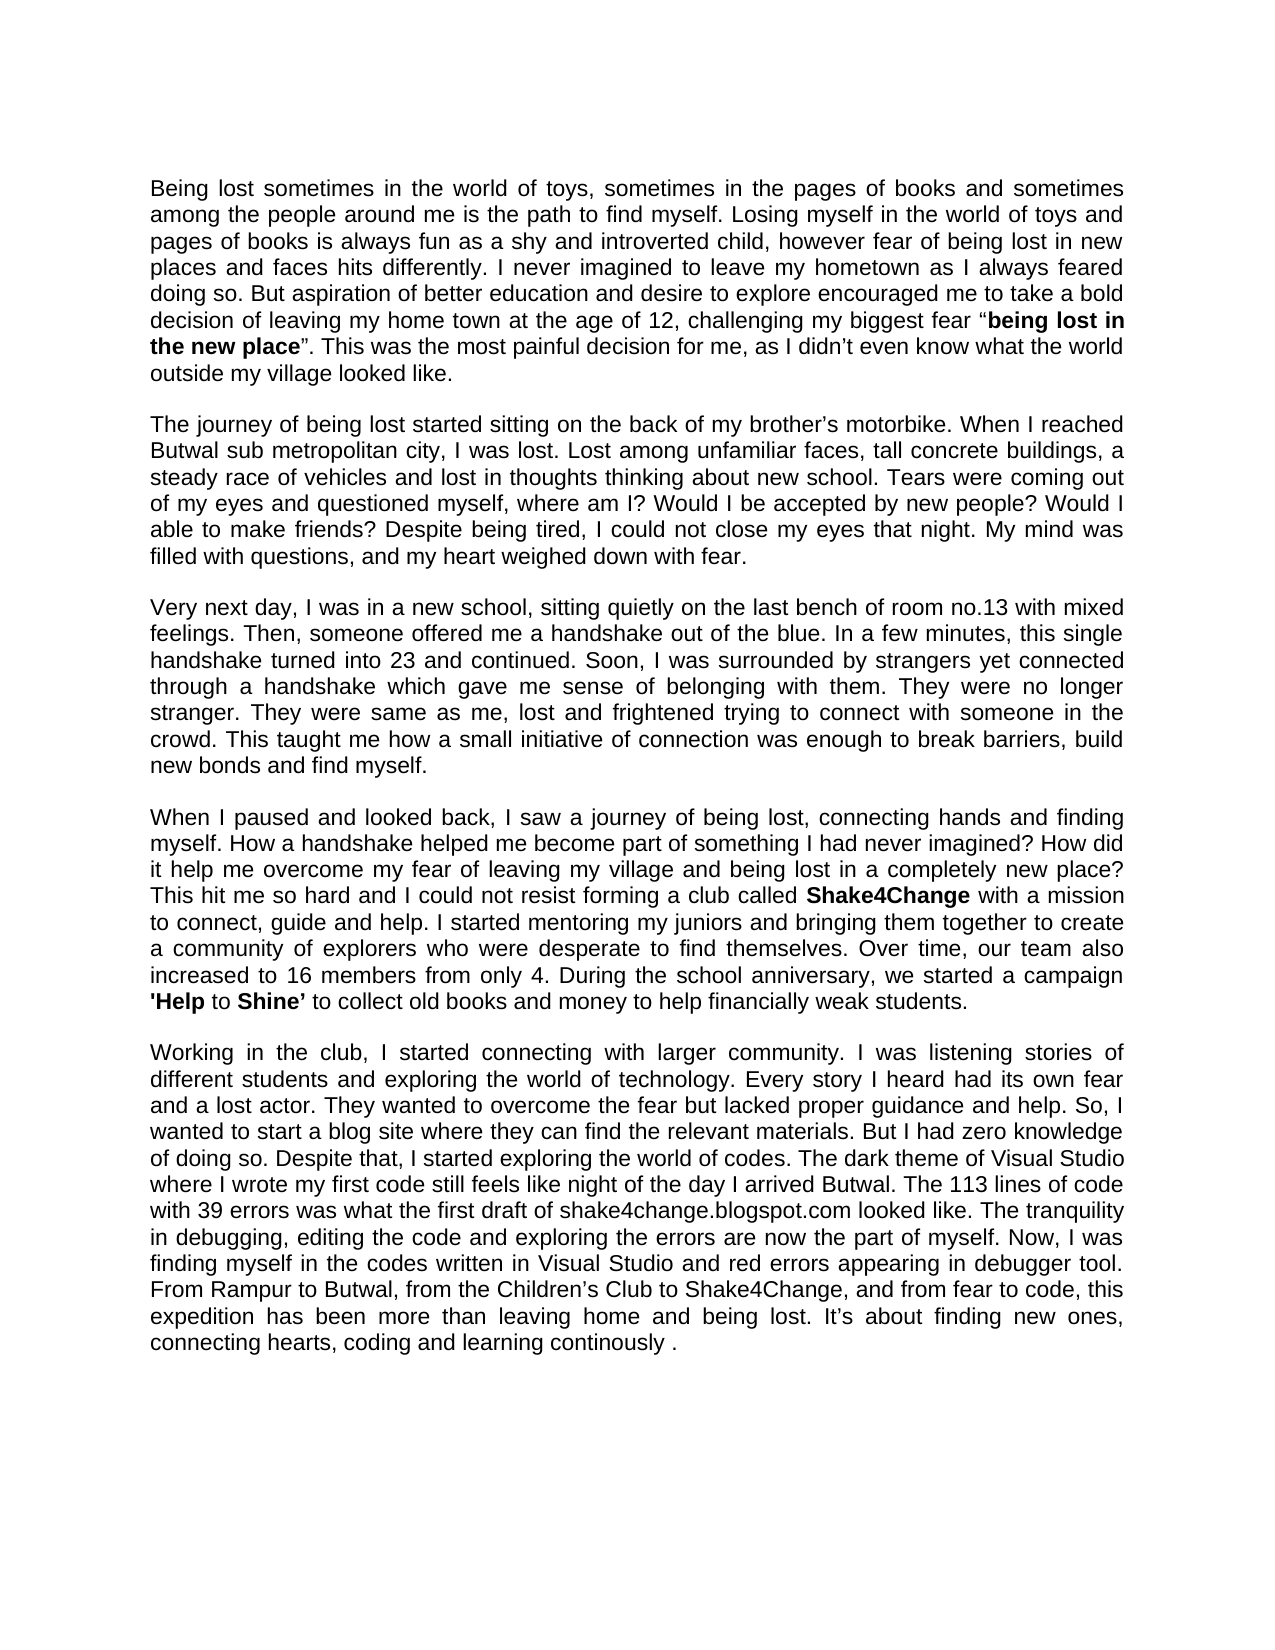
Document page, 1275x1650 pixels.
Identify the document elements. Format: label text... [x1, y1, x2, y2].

text The journey of being lost started sitting on the back of my brother’s motorbike. When I reached Butwal sub metropolitan city, I was lost. Lost among unfamiliar faces, tall concrete buildings, a steady race of vehicles and lost in thoughts thinking about new school. Tears were coming out of my eyes and questioned myself, where am I? Would I be accepted by new people? Would I able to make friends? Despite being tired, I could not close my eyes that night. My mind was filled with questions, and my heart weighed down with fear. [150, 411, 1125, 569]
text When I paused and looked back, I saw a journey of being lost, connecting hands and finding myself. How a handshake helped me become part of something I had never imagined? How did it help me overcome my fear of leaving my village and being lost in a completely new place? This hit me so hard and I could not resist forming a club called Shake4Change with a mission to connect, guide and help. I started mentoring my juniors and bringing them together to create a community of explorers who were desperate to find themselves. Over time, our team also increased to 16 members from only 4. During the school anniversary, we started a campaign 'Help to Shine’ to collect old books and money to help financially weak students. [150, 803, 1125, 1014]
text Working in the club, I started connecting with larger community. I was listening stories of different students and exploring the world of technology. Every story I heard had its own fear and a lost actor. They wanted to overcome the fear but lacked proper guidance and help. So, I wanted to start a blog site where they can find the relevant materials. But I had zero knowledge of doing so. Despite that, I started exploring the world of codes. The dark theme of Visual Studio where I wrote my first code still feels like night of the day I arrived Butwal. The 113 lines of code with 39 errors was what the first draft of shake4change.blogspot.com looked like. The tranquility in debugging, editing the code and exploring the errors are now the part of myself. Now, I was finding myself in the codes written in Visual Studio and red errors appearing in debugger tool. From Rampur to Butwal, from the Children’s Club to Shake4Change, and from fear to code, this expedition has been more than leaving home and being lost. It’s about finding new ones, connecting hearts, coding and learning continously . [150, 1039, 1125, 1356]
text Being lost sometimes in the world of toys, sometimes in the pages of books and sometimes among the people around me is the path to find myself. Losing myself in the world of toys and pages of books is always fun as a shy and introverted child, however fear of being lost in new places and faces hits differently. I never imagined to leave my hometown as I always feared doing so. But aspiration of better education and desire to explore encouraged me to take a bold decision of leaving my home town at the age of 12, challenging my biggest fear “being lost in the new place”. This was the most painful decision for me, as I didn’t even know what the world outside my village looked like. [150, 175, 1125, 386]
text Very next day, I was in a new school, sitting quietly on the last bench of room no.13 with mixed feelings. Then, someone offered me a handshake out of the blue. In a few minutes, this single handshake turned into 23 and continued. Soon, I was surrounded by strangers yet connected through a handshake which gave me sense of belonging with them. They were no longer stranger. They were same as me, lost and frightened trying to connect with someone in the crowd. This taught me how a small initiative of connection was enough to break barriers, build new bonds and find myself. [150, 594, 1125, 778]
